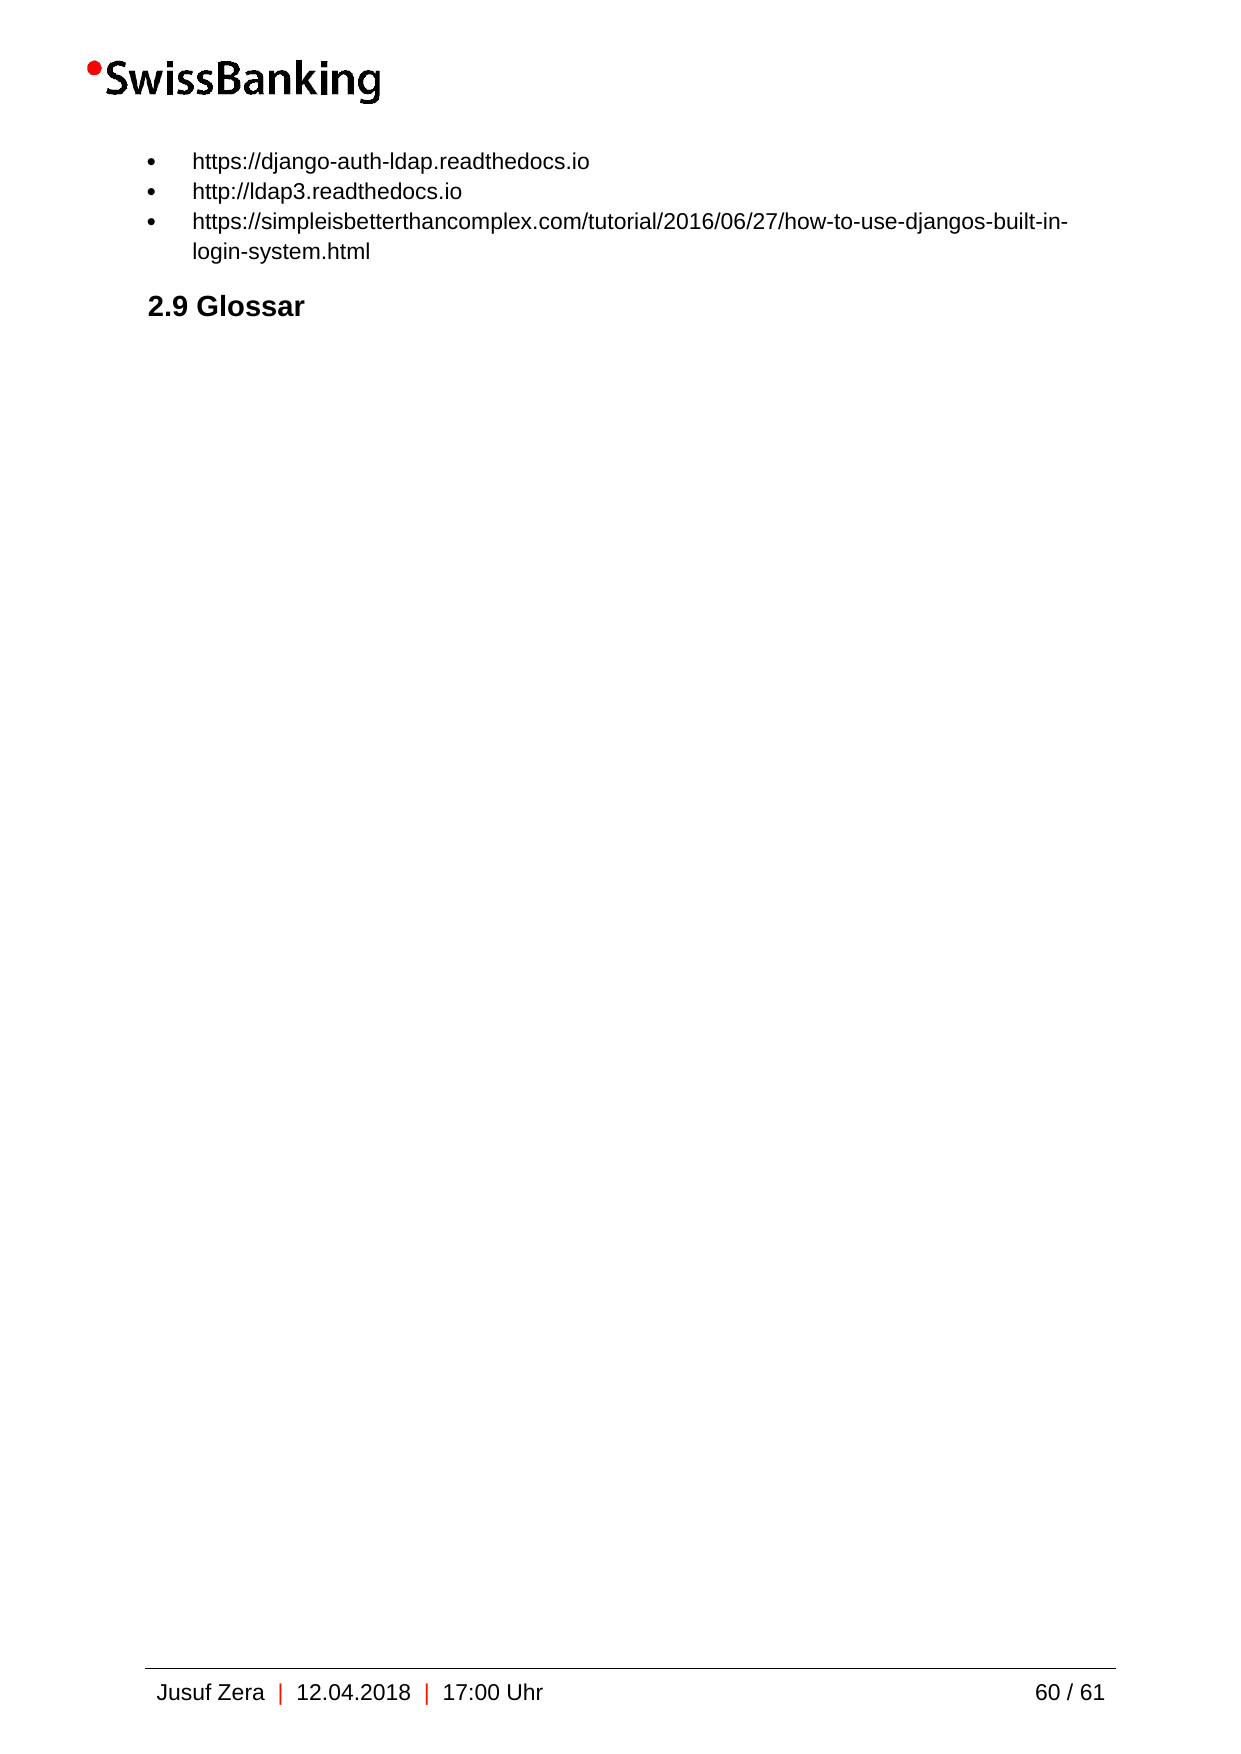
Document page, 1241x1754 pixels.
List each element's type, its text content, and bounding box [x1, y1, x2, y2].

list https://django-auth-ldap.readthedocs.io [148, 148, 1093, 174]
picture [87, 59, 380, 104]
list http://ldap3.readthedocs.io [148, 178, 1093, 204]
list https://simpleisbetterthancomplex.com/tutorial/2016/06/27/how-to-use-djangos-built-in-login-system.html [148, 208, 1093, 264]
subtitle 2.9 Glossar [148, 289, 1093, 323]
